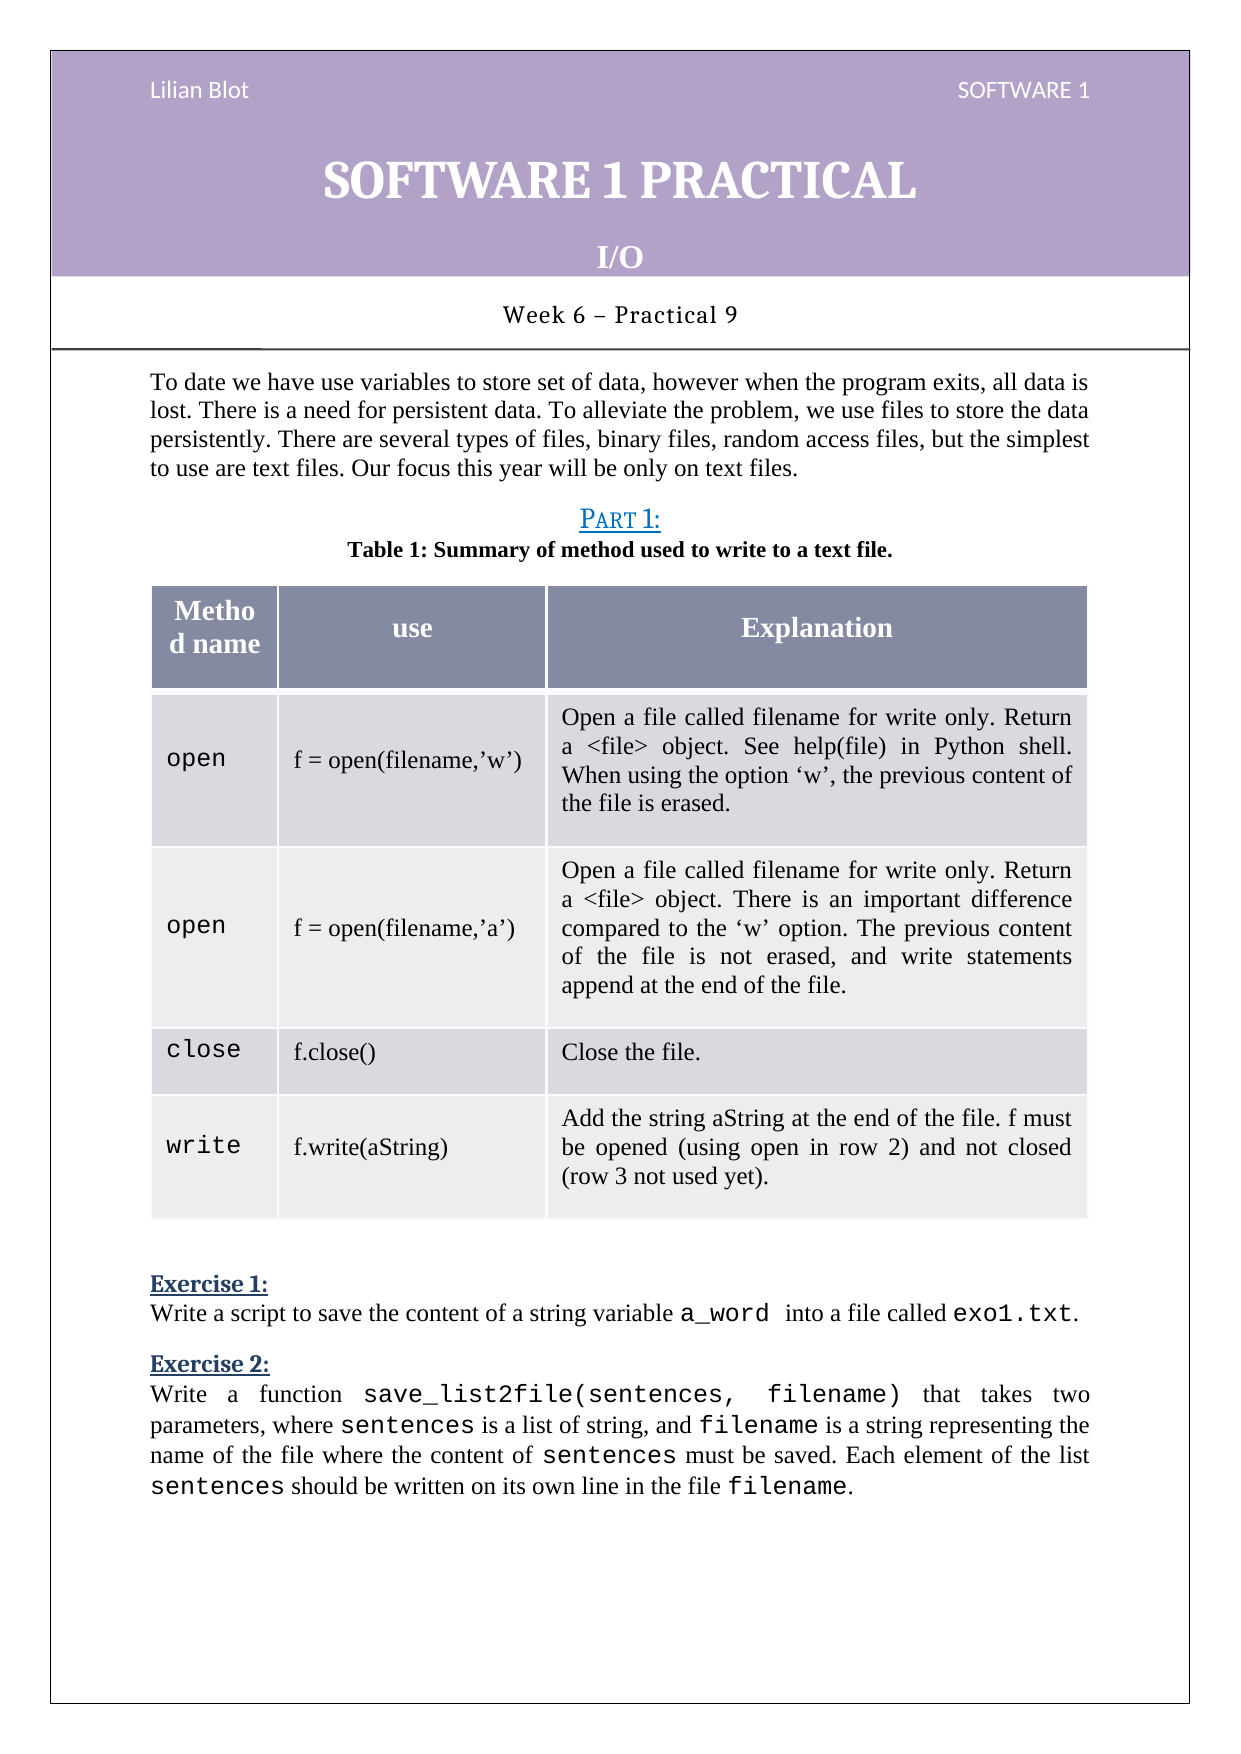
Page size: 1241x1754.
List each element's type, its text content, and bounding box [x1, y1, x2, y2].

text Table 1: Summary of method used to write to a text file. [150, 536, 1090, 563]
table_header use [279, 586, 545, 688]
table_cell f.close() [279, 1029, 545, 1094]
text I/O [150, 237, 1090, 276]
table_cell Add the string aString at the end of the file. f must be opened (using open in row 2) and not closed (row 3 not used yet). [548, 1096, 1087, 1218]
table_cell f = open(filename,’w’) [279, 695, 545, 846]
text Write a function save_list2file(sentences, filename) that takes two parameters, where sentences is a list of string, and filename is a string representing the name of the file where the content of sentences must be saved. Each element of the list sentences should be written on its own line in the file filename. [150, 1379, 1090, 1502]
text Write a script to save the content of a string variable a_word into a file called exo1.txt. [150, 1298, 1090, 1329]
table_cell f = open(filename,’a’) [279, 848, 545, 1027]
table_header Explanation [548, 586, 1087, 688]
table_cell close [152, 1029, 277, 1094]
table_cell Open a file called filename for write only. Return a <file> object. There is an important difference compared to the ‘w’ option. The previous content of the file is not erased, and write statements append at the end of the file. [548, 848, 1087, 1027]
subtitle Exercise 2: [150, 1350, 1090, 1379]
table_cell Close the file. [548, 1029, 1087, 1094]
subtitle Part 1: [150, 503, 1090, 536]
table_header Method name [152, 586, 277, 688]
subtitle Week 6 – Practical 9 [150, 301, 1090, 329]
title sOFTWARE 1 PRACTICAL [150, 150, 1090, 212]
table_cell open [152, 848, 277, 1027]
table_cell f.write(aString) [279, 1096, 545, 1218]
table_cell open [152, 695, 277, 846]
table_cell write [152, 1096, 277, 1218]
table_cell Open a file called filename for write only. Return a <file> object. See help(file) in Python shell. When using the option ‘w’, the previous content of the file is erased. [548, 695, 1087, 846]
subtitle Exercise 1: [150, 1270, 1090, 1298]
text To date we have use variables to store set of data, however when the program exits, all data is lost. There is a need for persistent data. To alleviate the problem, we use files to store the data persistently. There are several types of files, binary files, random access files, but the simplest to use are text files. Our focus this year will be only on text files. [150, 367, 1090, 482]
